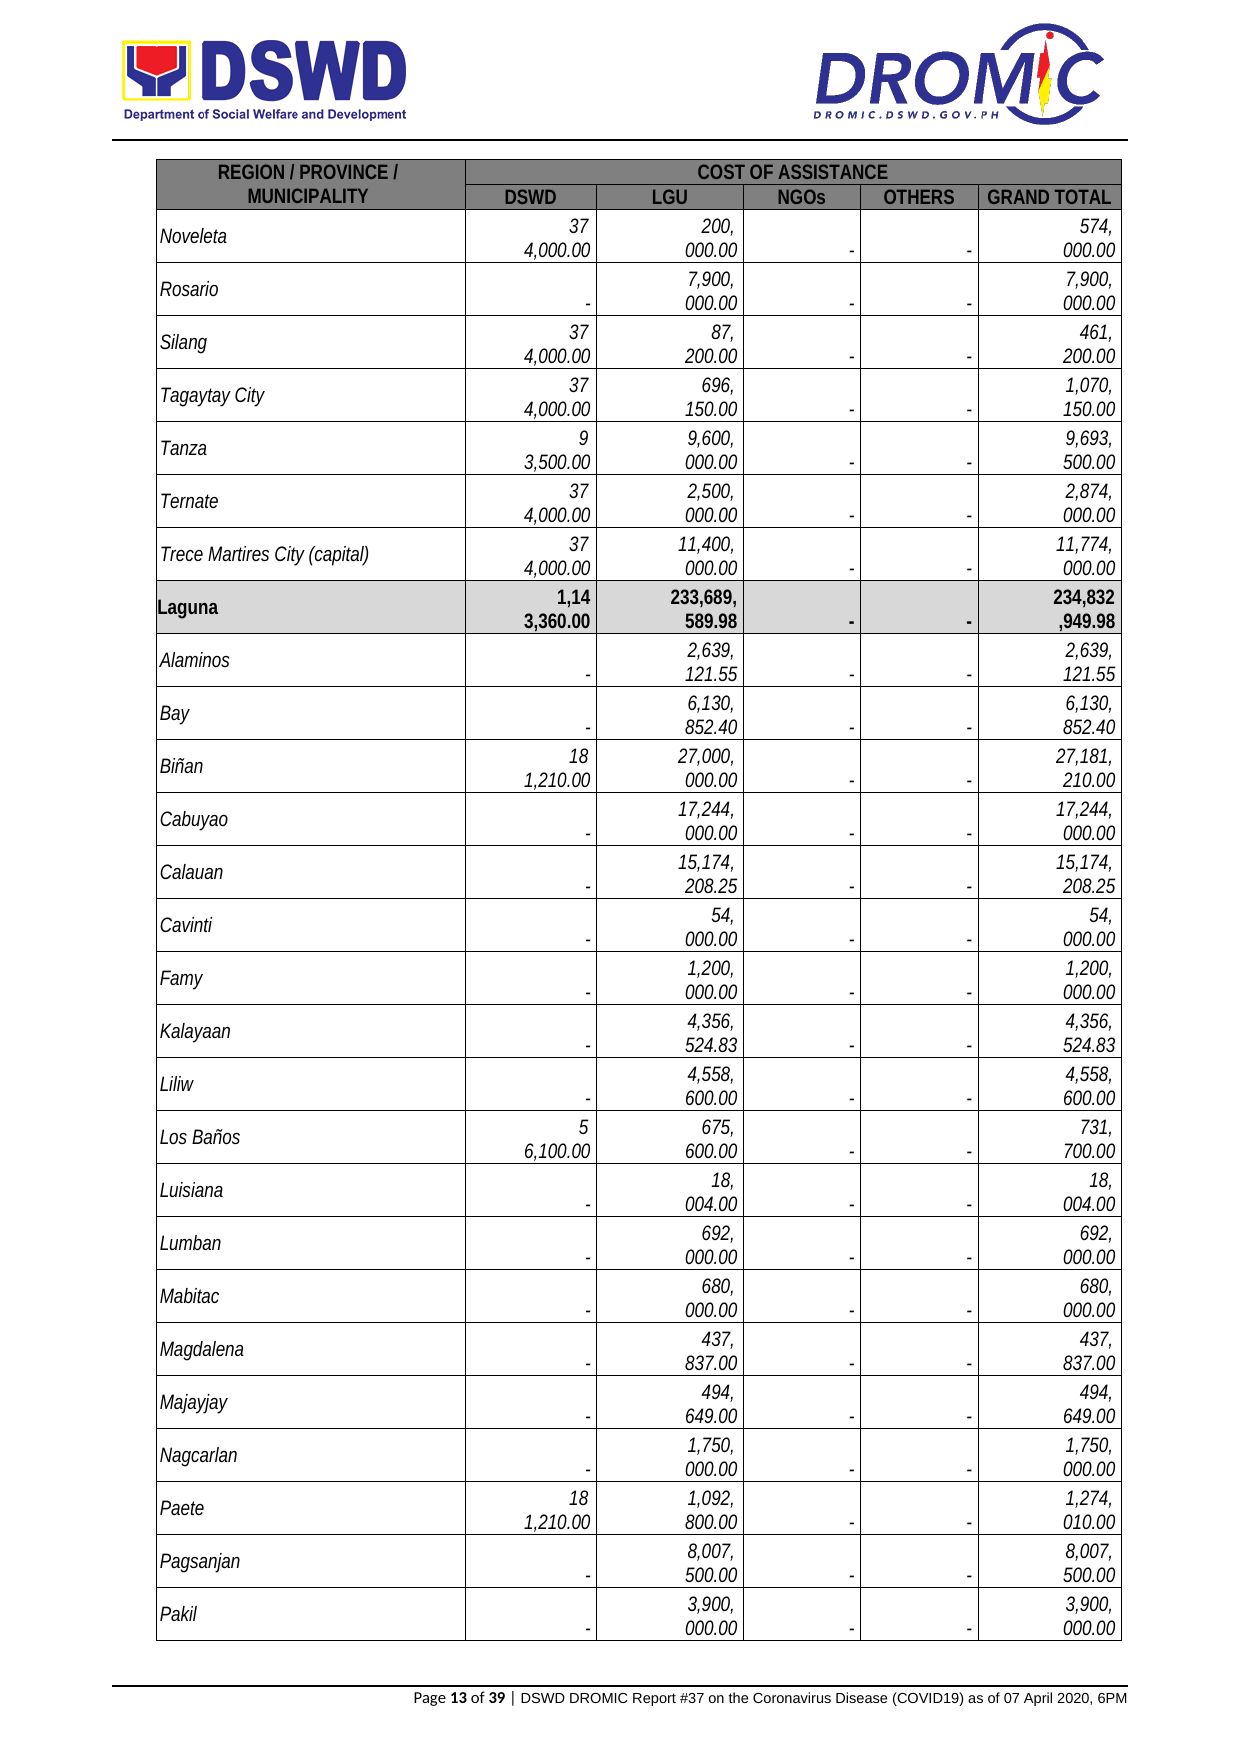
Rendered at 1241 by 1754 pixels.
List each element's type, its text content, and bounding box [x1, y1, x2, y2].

table_cell - [744, 422, 860, 474]
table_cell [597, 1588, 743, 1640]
table_cell - [861, 528, 978, 580]
table_cell - [861, 687, 978, 739]
table_cell 2,874,000.00 [979, 475, 1121, 527]
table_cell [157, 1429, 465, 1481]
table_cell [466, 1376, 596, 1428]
table_cell GRAND TOTAL [979, 185, 1121, 209]
table_cell 2,639,121.55 [597, 634, 743, 686]
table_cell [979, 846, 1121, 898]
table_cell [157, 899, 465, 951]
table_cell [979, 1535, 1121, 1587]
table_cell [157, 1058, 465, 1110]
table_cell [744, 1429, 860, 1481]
table_cell - [744, 581, 860, 633]
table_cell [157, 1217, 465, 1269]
table_cell Bay [159, 687, 465, 739]
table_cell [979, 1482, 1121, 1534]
table_cell - [744, 793, 860, 845]
table_cell Trece Martires City (capital) [159, 528, 465, 580]
picture [781, 23, 1133, 125]
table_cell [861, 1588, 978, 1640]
table_cell Ternate [159, 475, 465, 527]
table_cell 2,500,000.00 [597, 475, 743, 527]
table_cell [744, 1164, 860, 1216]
table_cell 1,070,150.00 [979, 369, 1121, 421]
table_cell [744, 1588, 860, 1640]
table_cell Silang [159, 316, 465, 368]
table_cell - [744, 528, 860, 580]
table_cell 7,900,000.00 [979, 263, 1121, 315]
table_cell 1,143,360.00 [466, 581, 596, 633]
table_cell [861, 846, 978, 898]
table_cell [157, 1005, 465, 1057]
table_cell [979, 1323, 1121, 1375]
table_cell - [861, 210, 978, 262]
table_cell - [744, 210, 860, 262]
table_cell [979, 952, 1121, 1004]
table_cell Tagaytay City [159, 369, 465, 421]
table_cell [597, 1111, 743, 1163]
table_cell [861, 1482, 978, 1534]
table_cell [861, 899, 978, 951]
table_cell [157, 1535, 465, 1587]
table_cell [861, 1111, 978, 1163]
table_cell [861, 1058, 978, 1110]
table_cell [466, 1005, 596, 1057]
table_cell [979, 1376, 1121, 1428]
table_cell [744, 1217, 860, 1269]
table_cell - [861, 634, 978, 686]
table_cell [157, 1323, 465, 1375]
table_cell 374,000.00 [466, 369, 596, 421]
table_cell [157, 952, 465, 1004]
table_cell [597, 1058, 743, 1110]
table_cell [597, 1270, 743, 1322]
table_cell 574,000.00 [979, 210, 1121, 262]
table_cell 233,689,589.98 [597, 581, 743, 633]
table_cell 200,000.00 [597, 210, 743, 262]
table_header COST OF ASSISTANCE [466, 160, 1121, 184]
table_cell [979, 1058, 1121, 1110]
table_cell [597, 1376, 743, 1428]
table_header REGION / PROVINCE / MUNICIPALITY [157, 160, 465, 209]
table_cell - [744, 263, 860, 315]
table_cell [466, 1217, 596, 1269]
table_cell Alaminos [159, 634, 465, 686]
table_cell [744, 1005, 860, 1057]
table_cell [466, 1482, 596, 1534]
table_cell Tanza [159, 422, 465, 474]
table_cell DSWD [466, 185, 596, 209]
table_cell - [861, 263, 978, 315]
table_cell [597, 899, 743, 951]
table_cell 87,200.00 [597, 316, 743, 368]
table_cell - [861, 475, 978, 527]
table_cell 17,244,000.00 [979, 793, 1121, 845]
table_cell 6,130,852.40 [979, 687, 1121, 739]
table_cell - [466, 263, 596, 315]
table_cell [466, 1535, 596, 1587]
table_cell - [744, 846, 860, 898]
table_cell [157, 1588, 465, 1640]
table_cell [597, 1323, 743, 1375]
table_cell - [861, 316, 978, 368]
table_cell LGU [597, 185, 743, 209]
table_cell Laguna [157, 581, 465, 633]
table_cell 374,000.00 [466, 210, 596, 262]
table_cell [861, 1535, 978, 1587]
table_cell 93,500.00 [466, 422, 596, 474]
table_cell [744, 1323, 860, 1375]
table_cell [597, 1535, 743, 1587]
table_cell 6,130,852.40 [597, 687, 743, 739]
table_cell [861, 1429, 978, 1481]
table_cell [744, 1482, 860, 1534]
table_cell - [466, 846, 596, 898]
table_cell 374,000.00 [466, 475, 596, 527]
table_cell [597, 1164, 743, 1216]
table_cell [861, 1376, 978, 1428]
table_cell 461,200.00 [979, 316, 1121, 368]
table_cell 696,150.00 [597, 369, 743, 421]
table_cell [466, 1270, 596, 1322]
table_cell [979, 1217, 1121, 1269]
picture [112, 37, 417, 125]
table_cell 7,900,000.00 [597, 263, 743, 315]
table_cell 181,210.00 [466, 740, 596, 792]
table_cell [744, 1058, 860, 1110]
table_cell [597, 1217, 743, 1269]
table_cell - [744, 316, 860, 368]
table_cell - [744, 687, 860, 739]
table_cell 2,639,121.55 [979, 634, 1121, 686]
table_cell Biñan [159, 740, 465, 792]
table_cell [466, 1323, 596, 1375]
table_cell - [861, 581, 978, 633]
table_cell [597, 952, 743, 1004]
table_cell - [466, 634, 596, 686]
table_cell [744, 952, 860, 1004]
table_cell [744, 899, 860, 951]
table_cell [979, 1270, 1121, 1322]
table_cell - [861, 793, 978, 845]
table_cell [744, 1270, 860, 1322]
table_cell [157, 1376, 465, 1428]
table_cell Noveleta [159, 210, 465, 262]
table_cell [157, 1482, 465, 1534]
table_cell 374,000.00 [466, 528, 596, 580]
table_cell 374,000.00 [466, 316, 596, 368]
table_cell 11,774,000.00 [979, 528, 1121, 580]
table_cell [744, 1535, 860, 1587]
table_cell - [744, 740, 860, 792]
table_cell 9,600,000.00 [597, 422, 743, 474]
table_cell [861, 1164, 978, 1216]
table_cell 9,693,500.00 [979, 422, 1121, 474]
table_cell - [744, 634, 860, 686]
table_cell - [861, 422, 978, 474]
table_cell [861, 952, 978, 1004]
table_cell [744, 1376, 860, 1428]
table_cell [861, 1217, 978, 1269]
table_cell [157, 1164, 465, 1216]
table_cell Cabuyao [159, 793, 465, 845]
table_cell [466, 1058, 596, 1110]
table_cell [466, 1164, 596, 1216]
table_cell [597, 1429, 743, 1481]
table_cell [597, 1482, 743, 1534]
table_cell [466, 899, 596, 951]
table_cell 27,000,000.00 [597, 740, 743, 792]
table_cell 234,832,949.98 [979, 581, 1121, 633]
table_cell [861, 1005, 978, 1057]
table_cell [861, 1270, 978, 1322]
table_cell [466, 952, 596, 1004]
table_cell - [744, 369, 860, 421]
table_cell 27,181,210.00 [979, 740, 1121, 792]
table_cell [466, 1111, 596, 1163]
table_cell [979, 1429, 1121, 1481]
table_cell NGOs [744, 185, 860, 209]
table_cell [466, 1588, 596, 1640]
table_cell - [466, 687, 596, 739]
table_cell - [861, 369, 978, 421]
table_cell Calauan [159, 846, 465, 898]
table_cell - [466, 793, 596, 845]
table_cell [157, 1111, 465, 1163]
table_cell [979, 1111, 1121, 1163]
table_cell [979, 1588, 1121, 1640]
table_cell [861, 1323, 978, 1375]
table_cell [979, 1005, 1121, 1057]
table_cell Rosario [159, 263, 465, 315]
table_cell - [744, 475, 860, 527]
table_cell 15,174,208.25 [597, 846, 743, 898]
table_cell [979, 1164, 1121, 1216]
table_cell 17,244,000.00 [597, 793, 743, 845]
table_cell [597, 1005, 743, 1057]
table_cell 11,400,000.00 [597, 528, 743, 580]
table_cell OTHERS [861, 185, 978, 209]
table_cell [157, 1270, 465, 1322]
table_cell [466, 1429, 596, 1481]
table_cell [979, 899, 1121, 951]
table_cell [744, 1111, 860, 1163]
table_cell - [861, 740, 978, 792]
